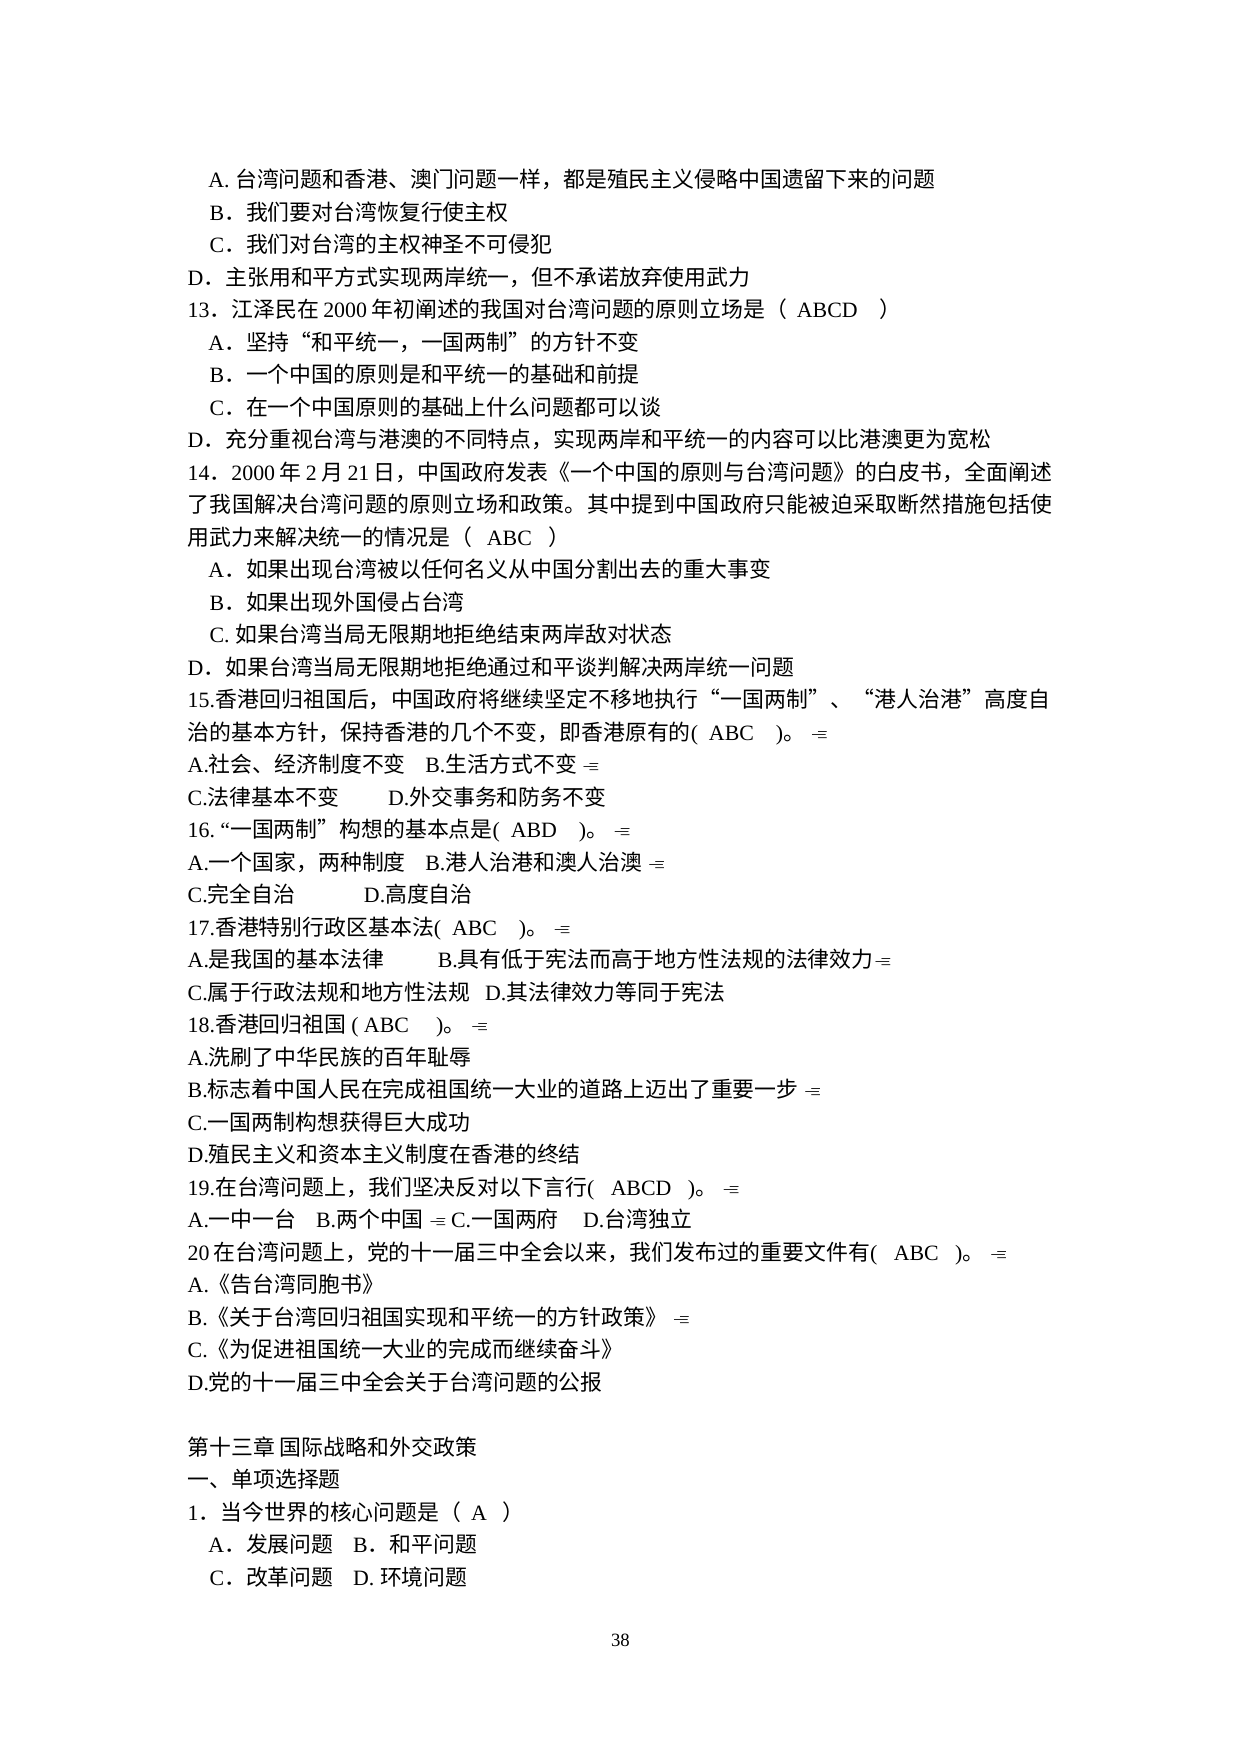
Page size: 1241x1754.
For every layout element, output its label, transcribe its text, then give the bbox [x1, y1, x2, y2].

text A．坚持“和平统一，一国两制”的方针不变 [187, 324, 1053, 357]
text 1．当今世界的核心问题是（ A ） [187, 1494, 1053, 1527]
text A. 台湾问题和香港、澳门问题一样，都是殖民主义侵略中国遗留下来的问题 [187, 162, 1053, 194]
text A．如果出现台湾被以任何名义从中国分割出去的重大事变 [187, 552, 1053, 584]
text A.社会、经济制度不变 B.生活方式不变  [187, 747, 1053, 779]
text C．改革问题 D. 环境问题 [187, 1559, 1053, 1592]
text B．如果出现外国侵占台湾 [187, 584, 1053, 617]
text 一、单项选择题 [187, 1462, 1053, 1494]
text C.完全自治 D.高度自治 [187, 877, 1053, 909]
text A．发展问题 B．和平问题 [187, 1527, 1053, 1559]
text C.法律基本不变 D.外交事务和防务不变 [187, 779, 1053, 812]
text A.一中一台 B.两个中国  C.一国两府 D.台湾独立 [187, 1202, 1053, 1234]
text B.标志着中国人民在完成祖国统一大业的道路上迈出了重要一步  [187, 1072, 1053, 1104]
text B．我们要对台湾恢复行使主权 [187, 194, 1053, 227]
text D.党的十一届三中全会关于台湾问题的公报 [187, 1364, 1053, 1397]
text C．在一个中国原则的基础上什么问题都可以谈 [187, 389, 1053, 422]
text 15.香港回归祖国后，中国政府将继续坚定不移地执行“一国两制”、“港人治港”高度自治的基本方针，保持香港的几个不变，即香港原有的( ABC )。  [187, 682, 1053, 747]
text D．主张用和平方式实现两岸统一，但不承诺放弃使用武力 [187, 259, 1053, 292]
text 14．2000年2月21日，中国政府发表《一个中国的原则与台湾问题》的白皮书，全面阐述了我国解决台湾问题的原则立场和政策。其中提到中国政府只能被迫采取断然措施包括使用武力来解决统一的情况是（ ABC ） [187, 454, 1053, 552]
text A.一个国家，两种制度 B.港人治港和澳人治澳  [187, 844, 1053, 877]
text D．如果台湾当局无限期地拒绝通过和平谈判解决两岸统一问题 [187, 649, 1053, 682]
text 18.香港回归祖国 ( ABC )。  [187, 1007, 1053, 1039]
text A.是我国的基本法律 B.具有低于宪法而高于地方性法规的法律效力 [187, 942, 1053, 974]
text C.一国两制构想获得巨大成功 [187, 1104, 1053, 1137]
text 19.在台湾问题上，我们坚决反对以下言行( ABCD )。  [187, 1169, 1053, 1202]
text 第十三章 国际战略和外交政策 [187, 1429, 1053, 1462]
text 16. “一国两制”构想的基本点是( ABD )。  [187, 812, 1053, 844]
text B.《关于台湾回归祖国实现和平统一的方针政策》  [187, 1299, 1053, 1332]
text A.《告台湾同胞书》 [187, 1267, 1053, 1299]
text B．一个中国的原则是和平统一的基础和前提 [187, 357, 1053, 389]
text C. 如果台湾当局无限期地拒绝结束两岸敌对状态 [187, 617, 1053, 649]
text C．我们对台湾的主权神圣不可侵犯 [187, 227, 1053, 259]
text C.属于行政法规和地方性法规 D.其法律效力等同于宪法 [187, 974, 1053, 1007]
text D.殖民主义和资本主义制度在香港的终结 [187, 1137, 1053, 1169]
text 20在台湾问题上，党的十一届三中全会以来，我们发布过的重要文件有( ABC )。  [187, 1234, 1053, 1267]
text D．充分重视台湾与港澳的不同特点，实现两岸和平统一的内容可以比港澳更为宽松 [187, 422, 1053, 454]
text A.洗刷了中华民族的百年耻辱 [187, 1039, 1053, 1072]
text 13．江泽民在2000年初阐述的我国对台湾问题的原则立场是（ ABCD ） [187, 292, 1053, 324]
text C.《为促进祖国统一大业的完成而继续奋斗》 [187, 1332, 1053, 1364]
text 17.香港特别行政区基本法( ABC )。  [187, 909, 1053, 942]
